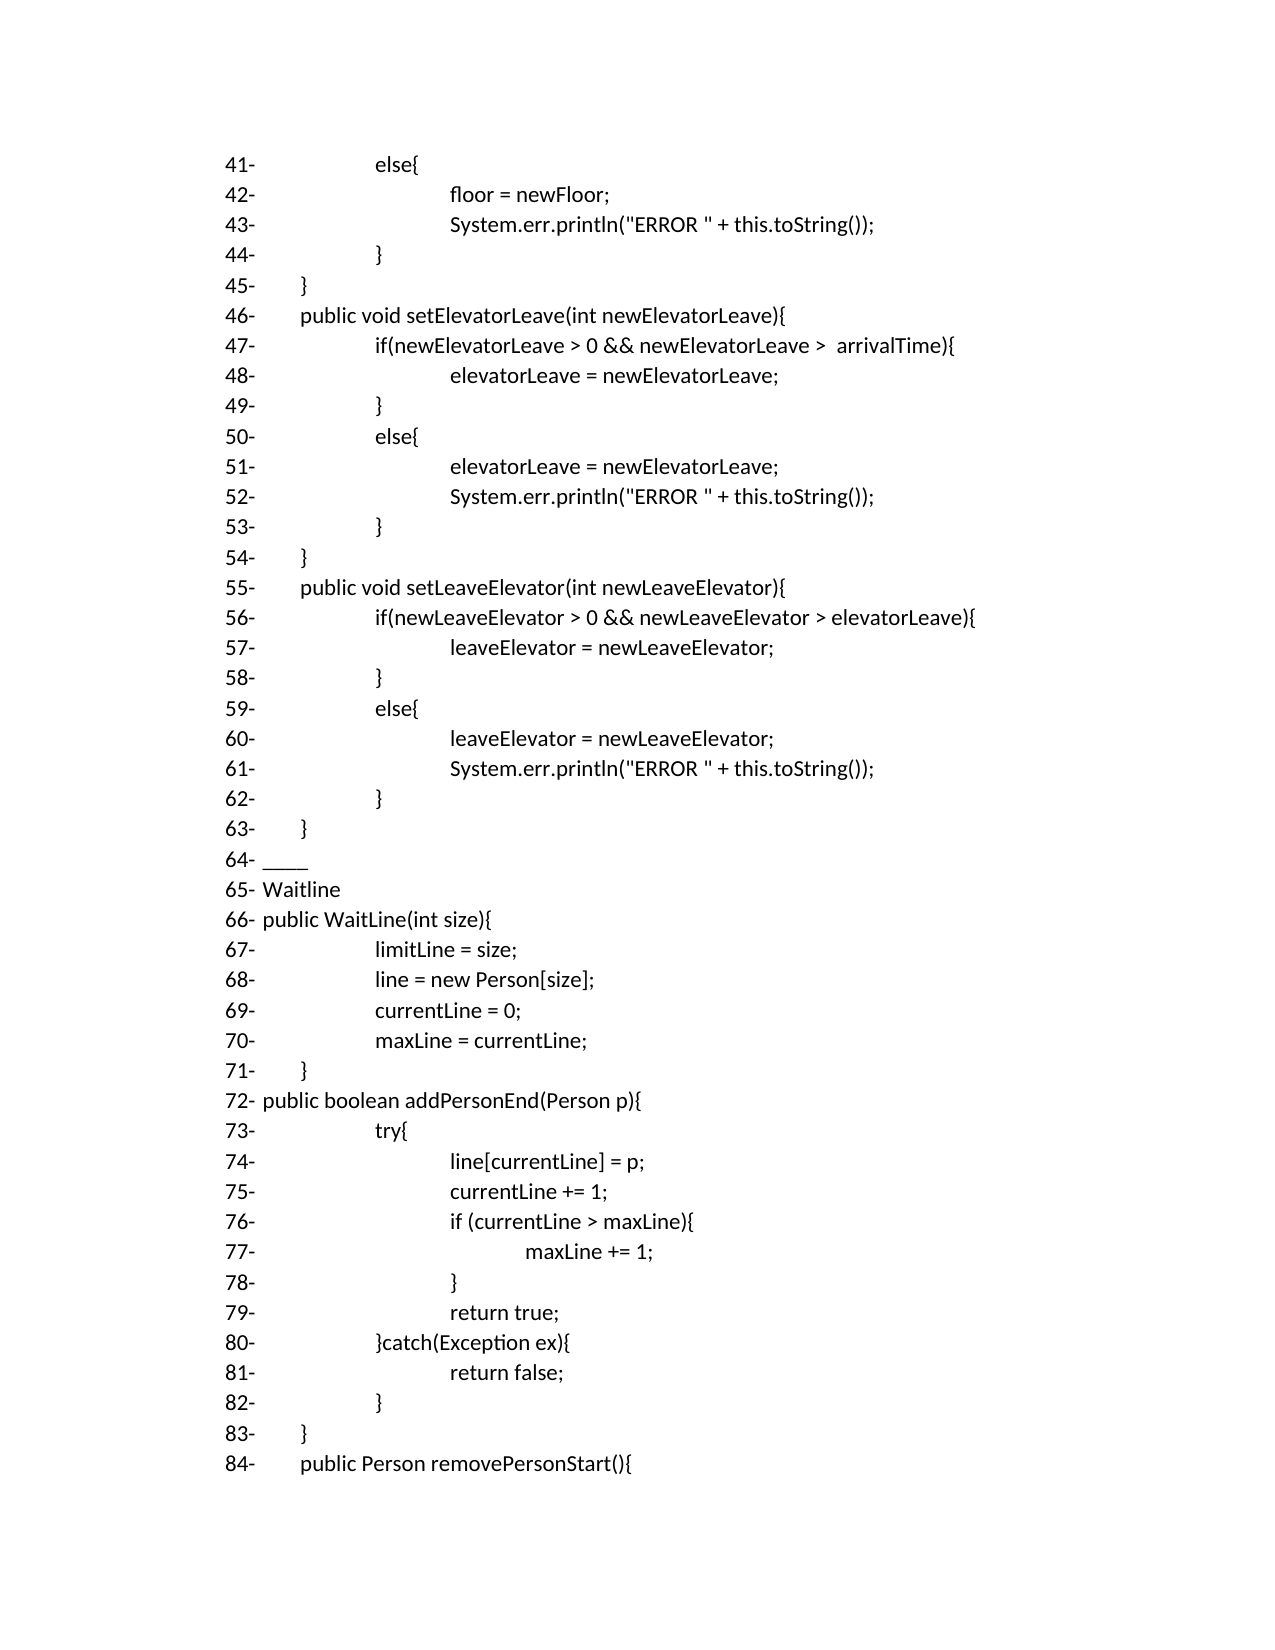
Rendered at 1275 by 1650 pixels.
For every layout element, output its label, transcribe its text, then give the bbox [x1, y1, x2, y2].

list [225, 210, 1125, 238]
list else{ [225, 422, 1125, 450]
list currentLine += 1; [225, 1177, 1125, 1205]
list if(newLeaveElevator > 0 && newLeaveElevator > elevatorLeave){ [225, 603, 1125, 631]
list }catch(Exception ex){ [225, 1328, 1125, 1356]
list public void setLeaveElevator(int newLeaveElevator){ [225, 573, 1125, 601]
list public boolean addPersonEnd(Person p){ [225, 1086, 1125, 1114]
list else{ [225, 150, 1125, 178]
list } [225, 784, 1125, 812]
list line = new Person[size]; [225, 966, 1125, 994]
list if (currentLine > maxLine){ [225, 1207, 1125, 1235]
list floor = newFloor; [225, 180, 1125, 208]
list elevatorLeave = newElevatorLeave; [225, 361, 1125, 389]
list } [225, 512, 1125, 541]
list limitLine = size; [225, 935, 1125, 963]
list line[currentLine] = p; [225, 1147, 1125, 1175]
list } [225, 1268, 1125, 1296]
list } [225, 663, 1125, 692]
list } [225, 271, 1125, 299]
list } [225, 241, 1125, 269]
list public void setElevatorLeave(int newElevatorLeave){ [225, 301, 1125, 329]
list } [225, 392, 1125, 420]
list System.err.println("ERROR " + this.toString()); [225, 754, 1125, 782]
list maxLine = currentLine; [225, 1026, 1125, 1054]
list } [225, 1388, 1125, 1417]
list else{ [225, 694, 1125, 722]
list ____ [225, 845, 1125, 873]
list } [225, 1056, 1125, 1084]
list } [225, 1419, 1125, 1447]
list Waitline [225, 875, 1125, 903]
list leaveElevator = newLeaveElevator; [225, 724, 1125, 752]
list if(newElevatorLeave > 0 && newElevatorLeave > arrivalTime){ [225, 331, 1125, 359]
list } [225, 814, 1125, 843]
list System.err.println("ERROR " + this.toString()); [225, 482, 1125, 510]
list currentLine = 0; [225, 996, 1125, 1024]
list maxLine += 1; [225, 1237, 1125, 1266]
list try{ [225, 1117, 1125, 1145]
list public WaitLine(int size){ [225, 905, 1125, 933]
list elevatorLeave = newElevatorLeave; [225, 452, 1125, 480]
list return true; [225, 1298, 1125, 1326]
list } [225, 543, 1125, 571]
list public Person removePersonStart(){ [225, 1449, 1125, 1477]
list leaveElevator = newLeaveElevator; [225, 633, 1125, 661]
list return false; [225, 1358, 1125, 1386]
